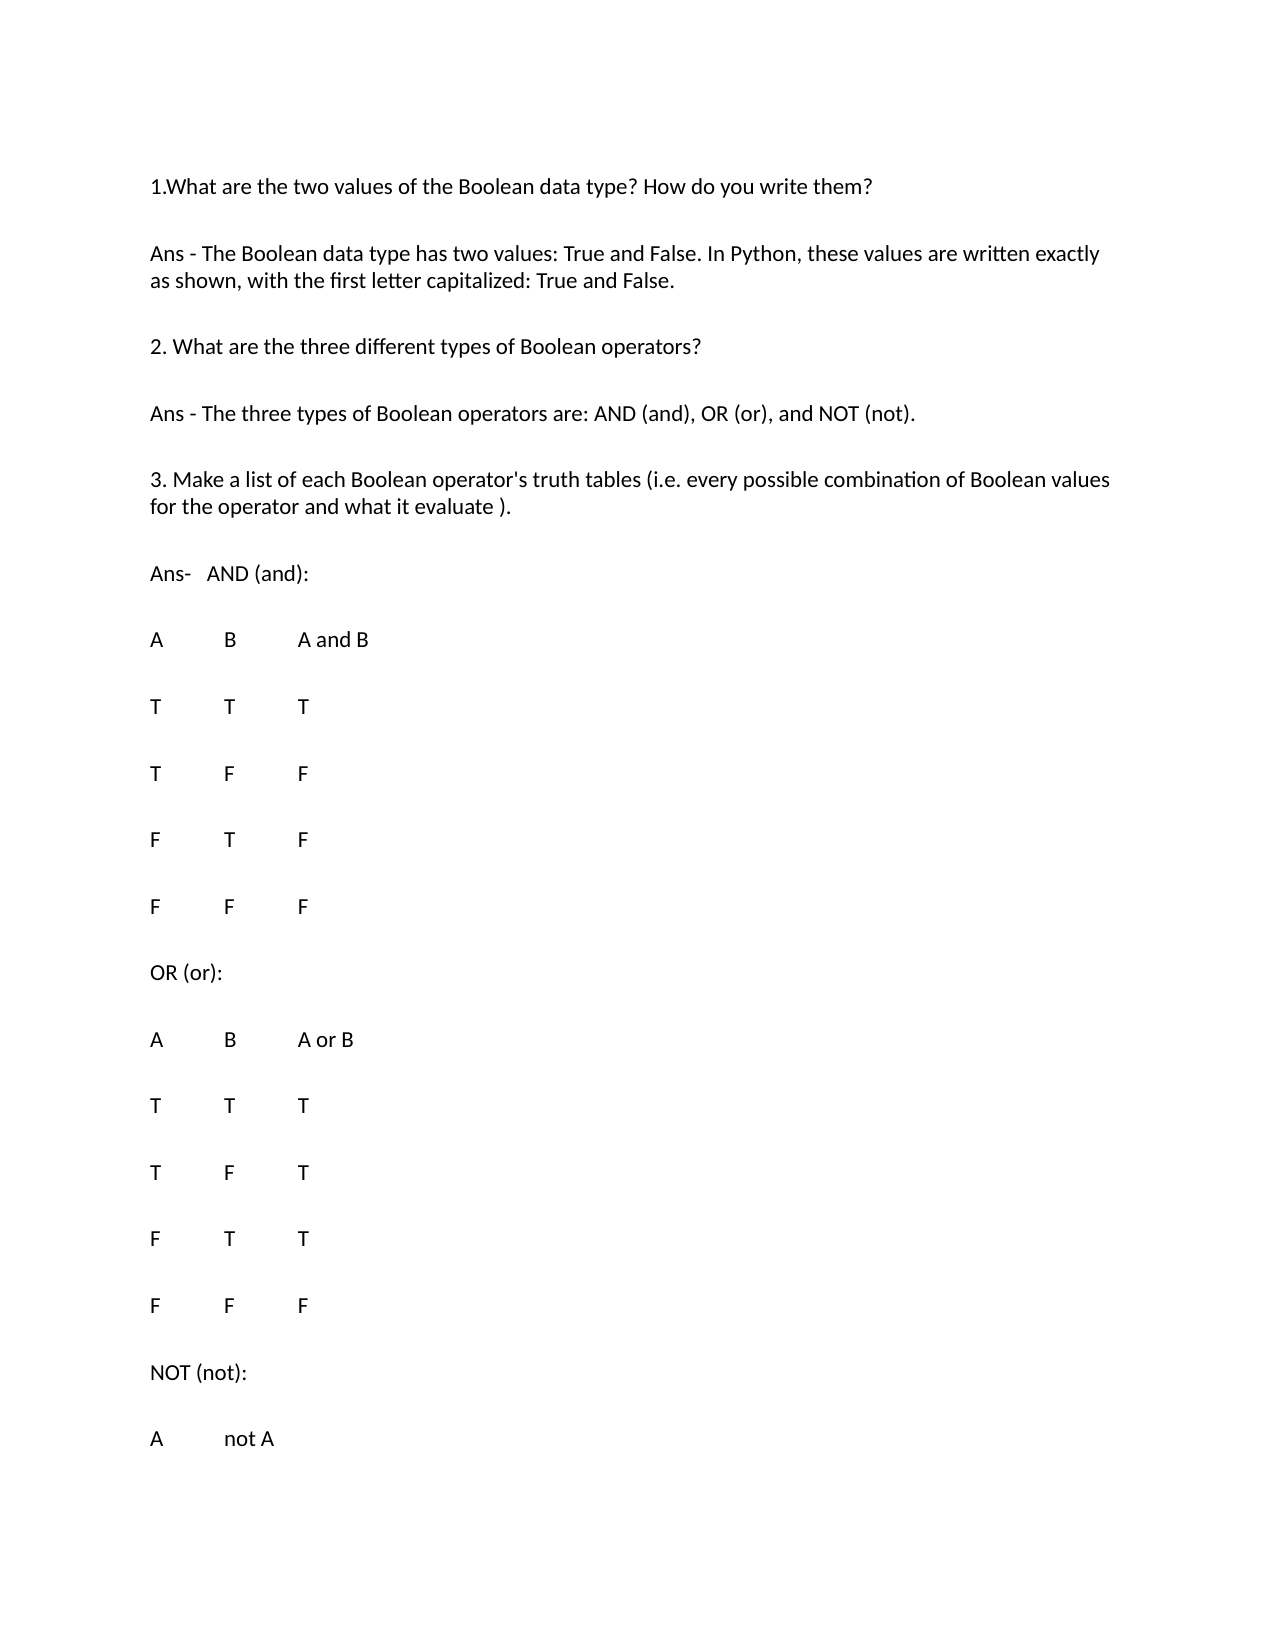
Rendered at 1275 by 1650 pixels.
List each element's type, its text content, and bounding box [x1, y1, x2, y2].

text Ans- AND (and): [150, 560, 1125, 587]
text A B A or B [150, 1026, 1125, 1053]
text 2. What are the three different types of Boolean operators? [150, 333, 1125, 360]
text T T T [150, 1092, 1125, 1119]
text F F F [150, 892, 1125, 919]
text T F F [150, 759, 1125, 786]
text T F T [150, 1159, 1125, 1186]
text Ans - The Boolean data type has two values: True and False. In Python, these values are written exactly as shown, with the first letter capitalized: True and False. [150, 239, 1125, 293]
text T T T [150, 693, 1125, 720]
text F T F [150, 826, 1125, 853]
text A B A and B [150, 626, 1125, 653]
text 3. Make a list of each Boolean operator's truth tables (i.e. every possible combination of Boolean values for the operator and what it evaluate ). [150, 466, 1125, 520]
text F T T [150, 1225, 1125, 1252]
text NOT (not): [150, 1358, 1125, 1385]
text A not A [150, 1425, 1125, 1452]
text Ans - The three types of Boolean operators are: AND (and), OR (or), and NOT (not). [150, 399, 1125, 427]
text OR (or): [150, 959, 1125, 986]
text F F F [150, 1292, 1125, 1319]
text 1.What are the two values of the Boolean data type? How do you write them? [150, 173, 1125, 200]
